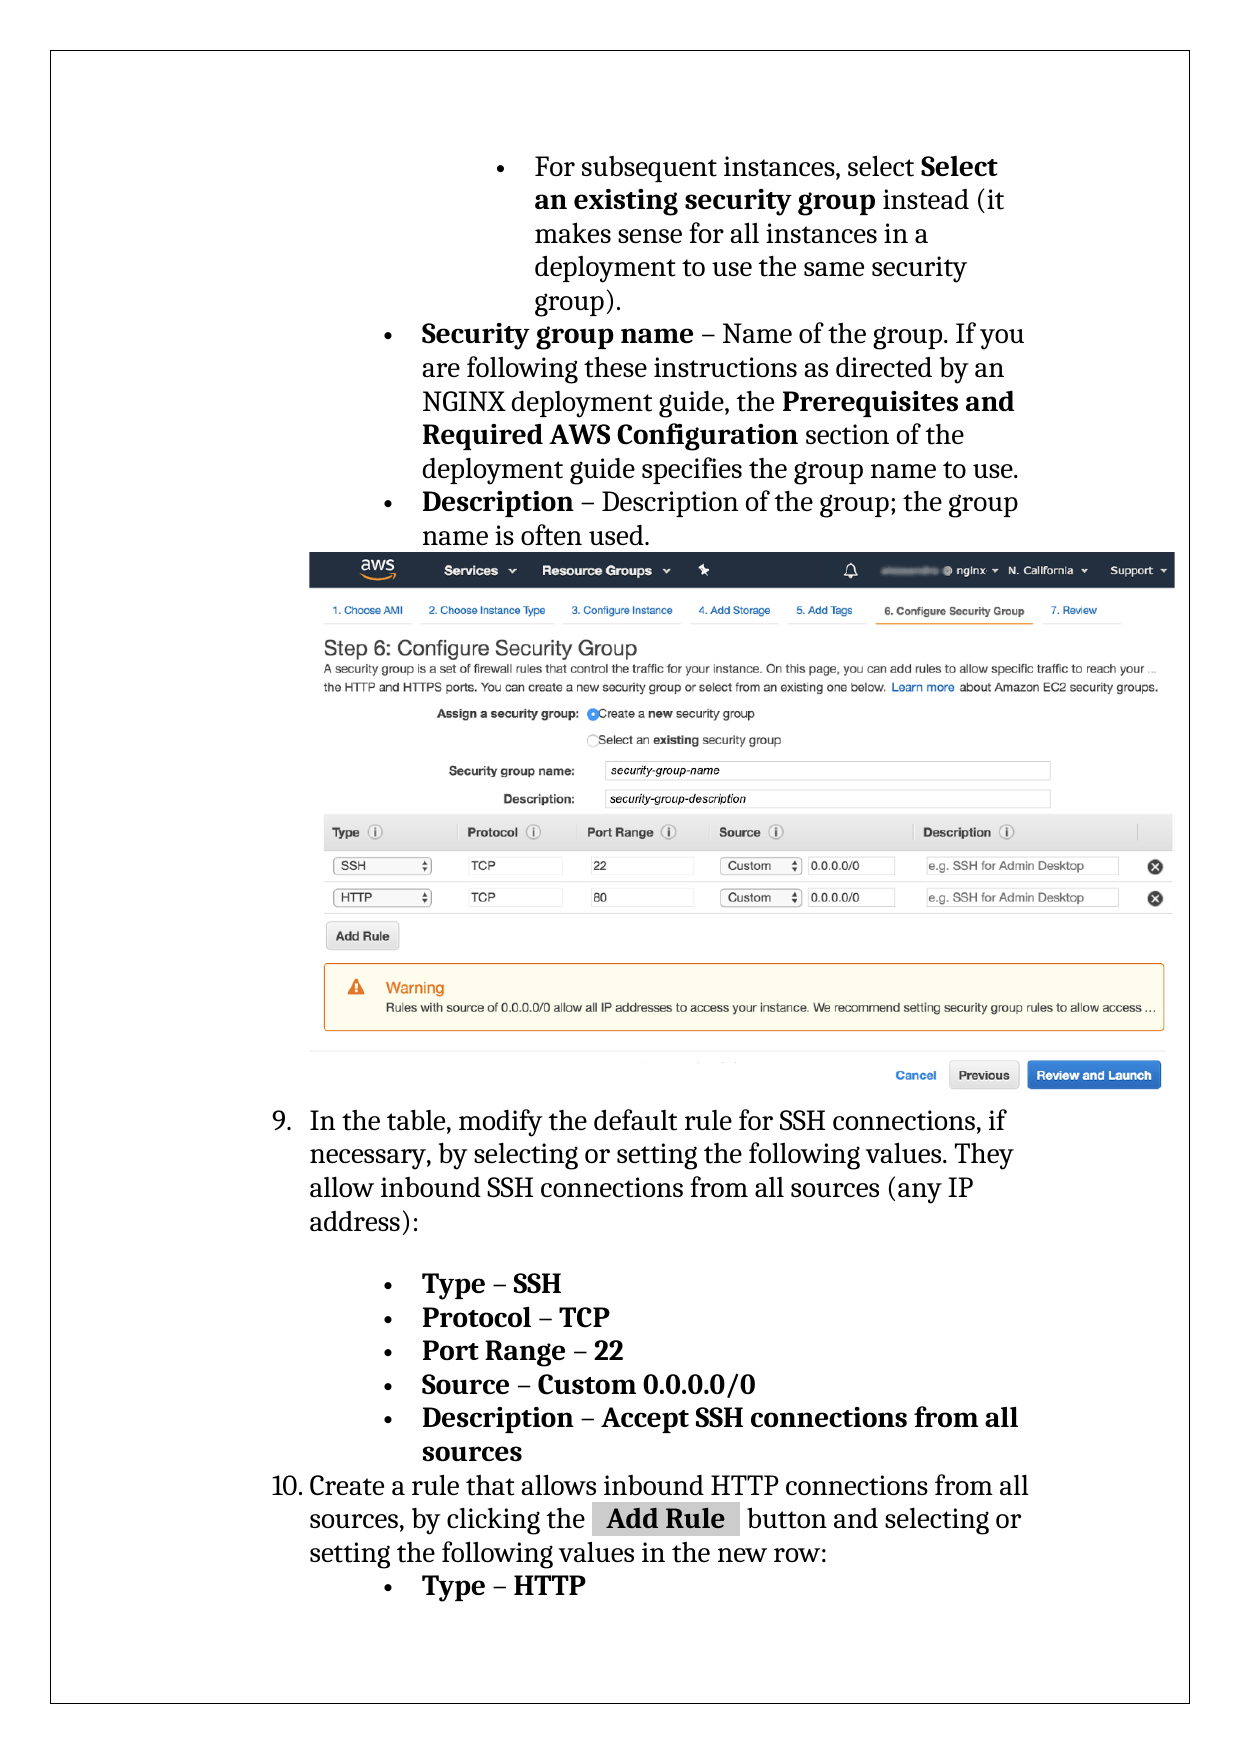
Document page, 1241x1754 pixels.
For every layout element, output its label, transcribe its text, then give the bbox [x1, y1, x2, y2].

list Type – HTTP [384, 1569, 1053, 1603]
list Port Range – 22 [384, 1334, 1053, 1368]
list Create a rule that allows inbound HTTP connections from all sources, by clicking the Add Rule button and selecting or setting the following values in the new row: [272, 1469, 1053, 1569]
list In the table, modify the default rule for SSH connections, if necessary, by selecting or setting the following values. They allow inbound SSH connections from all sources (any IP address): [272, 1104, 1053, 1238]
picture [309, 552, 1175, 1104]
list Type – SSH [384, 1267, 1053, 1301]
list For subsequent instances, select Select an existing security group instead (it makes sense for all instances in a deployment to use the same security group). [497, 150, 1053, 318]
list Description – Description of the group; the group name is often used. [384, 485, 1053, 552]
list Source – Custom 0.0.0.0/0 [384, 1368, 1053, 1402]
list Description – Accept SSH connections from all sources [384, 1402, 1053, 1469]
list Security group name – Name of the group. If you are following these instructions as directed by an NGINX deployment guide, the Prerequisites and Required AWS Configuration section of the deployment guide specifies the group name to use. [384, 318, 1053, 485]
list Protocol – TCP [384, 1301, 1053, 1334]
